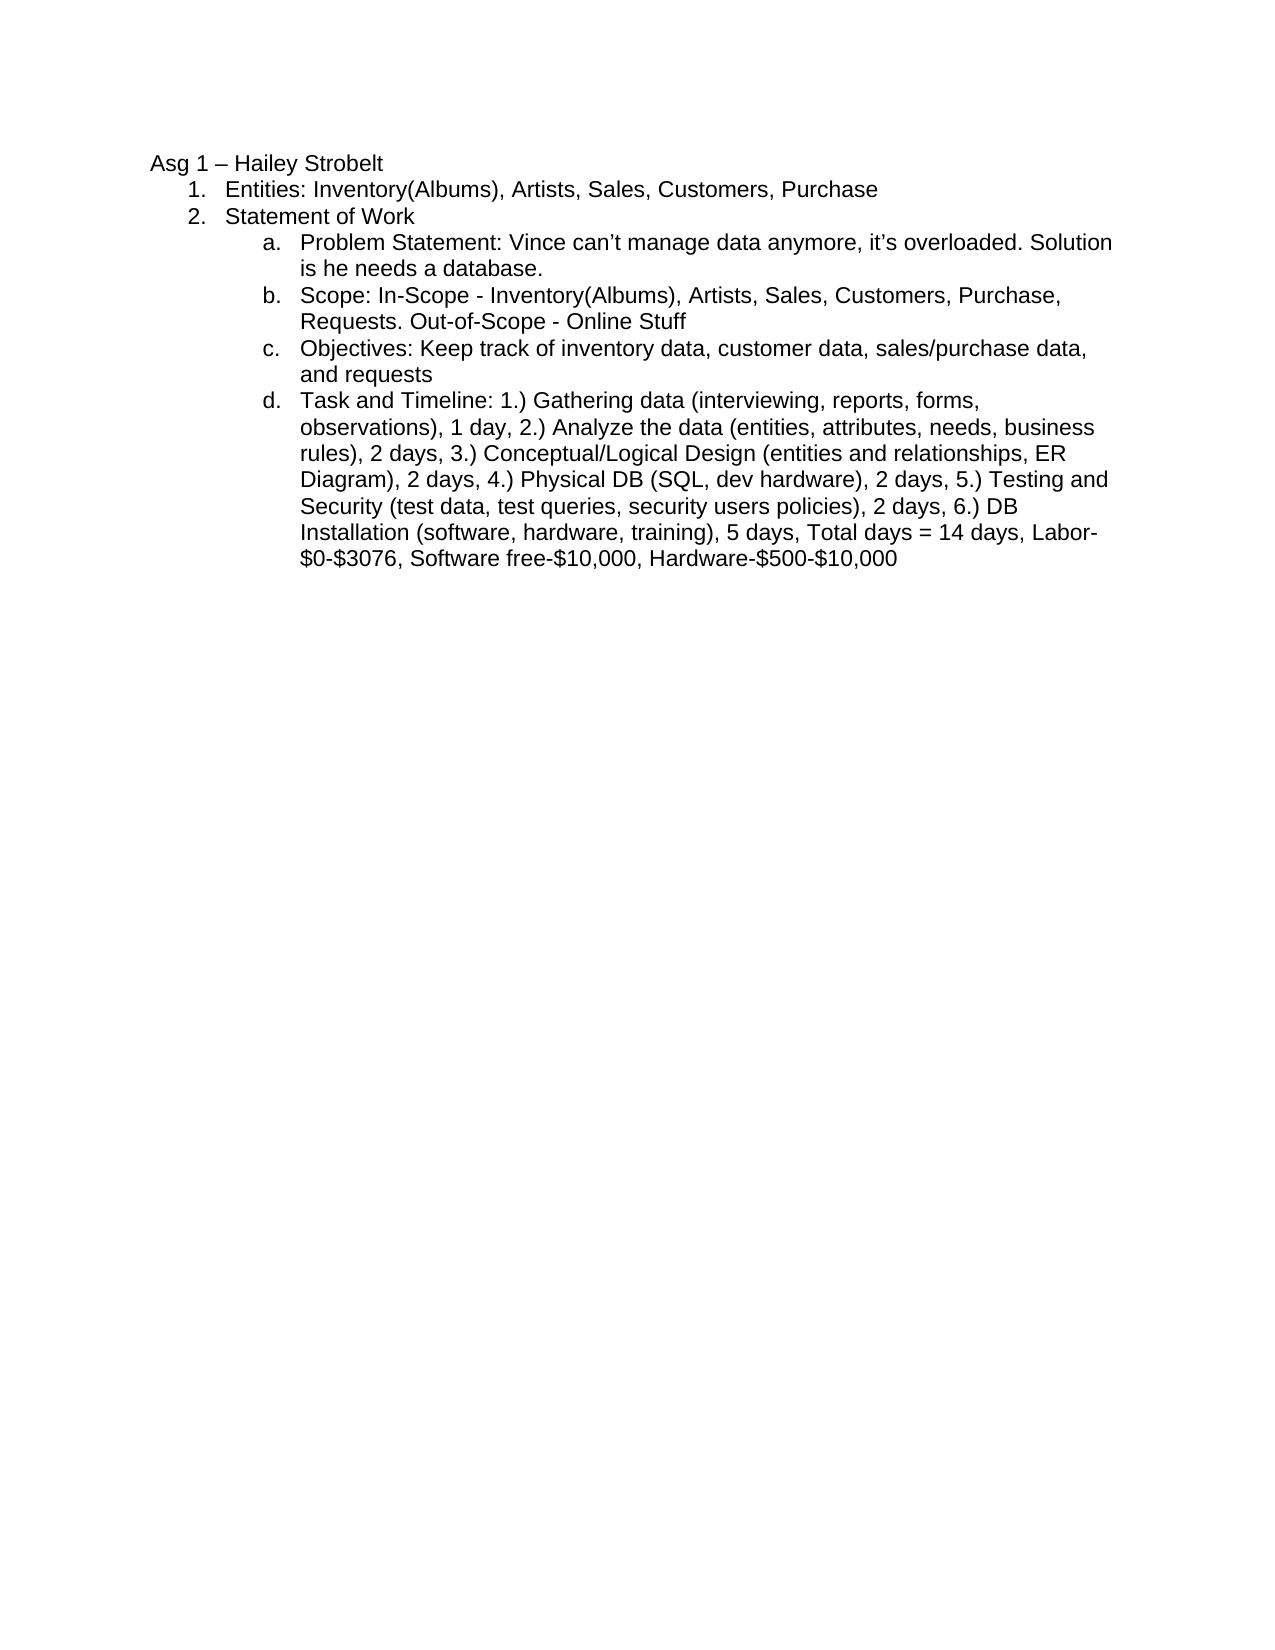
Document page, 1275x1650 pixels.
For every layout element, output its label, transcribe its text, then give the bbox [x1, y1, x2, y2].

text Asg 1 – Hailey Strobelt [150, 150, 1125, 176]
list Task and Timeline: 1.) Gathering data (interviewing, reports, forms, observations), 1 day, 2.) Analyze the data (entities, attributes, needs, business rules), 2 days, 3.) Conceptual/Logical Design (entities and relationships, ER Diagram), 2 days, 4.) Physical DB (SQL, dev hardware), 2 days, 5.) Testing and Security (test data, test queries, security users policies), 2 days, 6.) DB Installation (software, hardware, training), 5 days, Total days = 14 days, Labor-$0-$3076, Software free-$10,000, Hardware-$500-$10,000 [262, 387, 1125, 572]
list Scope: In-Scope - Inventory(Albums), Artists, Sales, Customers, Purchase, Requests. Out-of-Scope - Online Stuff [262, 282, 1125, 334]
list Entities: Inventory(Albums), Artists, Sales, Customers, Purchase [187, 176, 1125, 203]
list Problem Statement: Vince can’t manage data anymore, it’s overloaded. Solution is he needs a database. [262, 229, 1125, 282]
list Objectives: Keep track of inventory data, customer data, sales/purchase data, and requests [262, 334, 1125, 387]
list Statement of Work [187, 203, 1125, 229]
